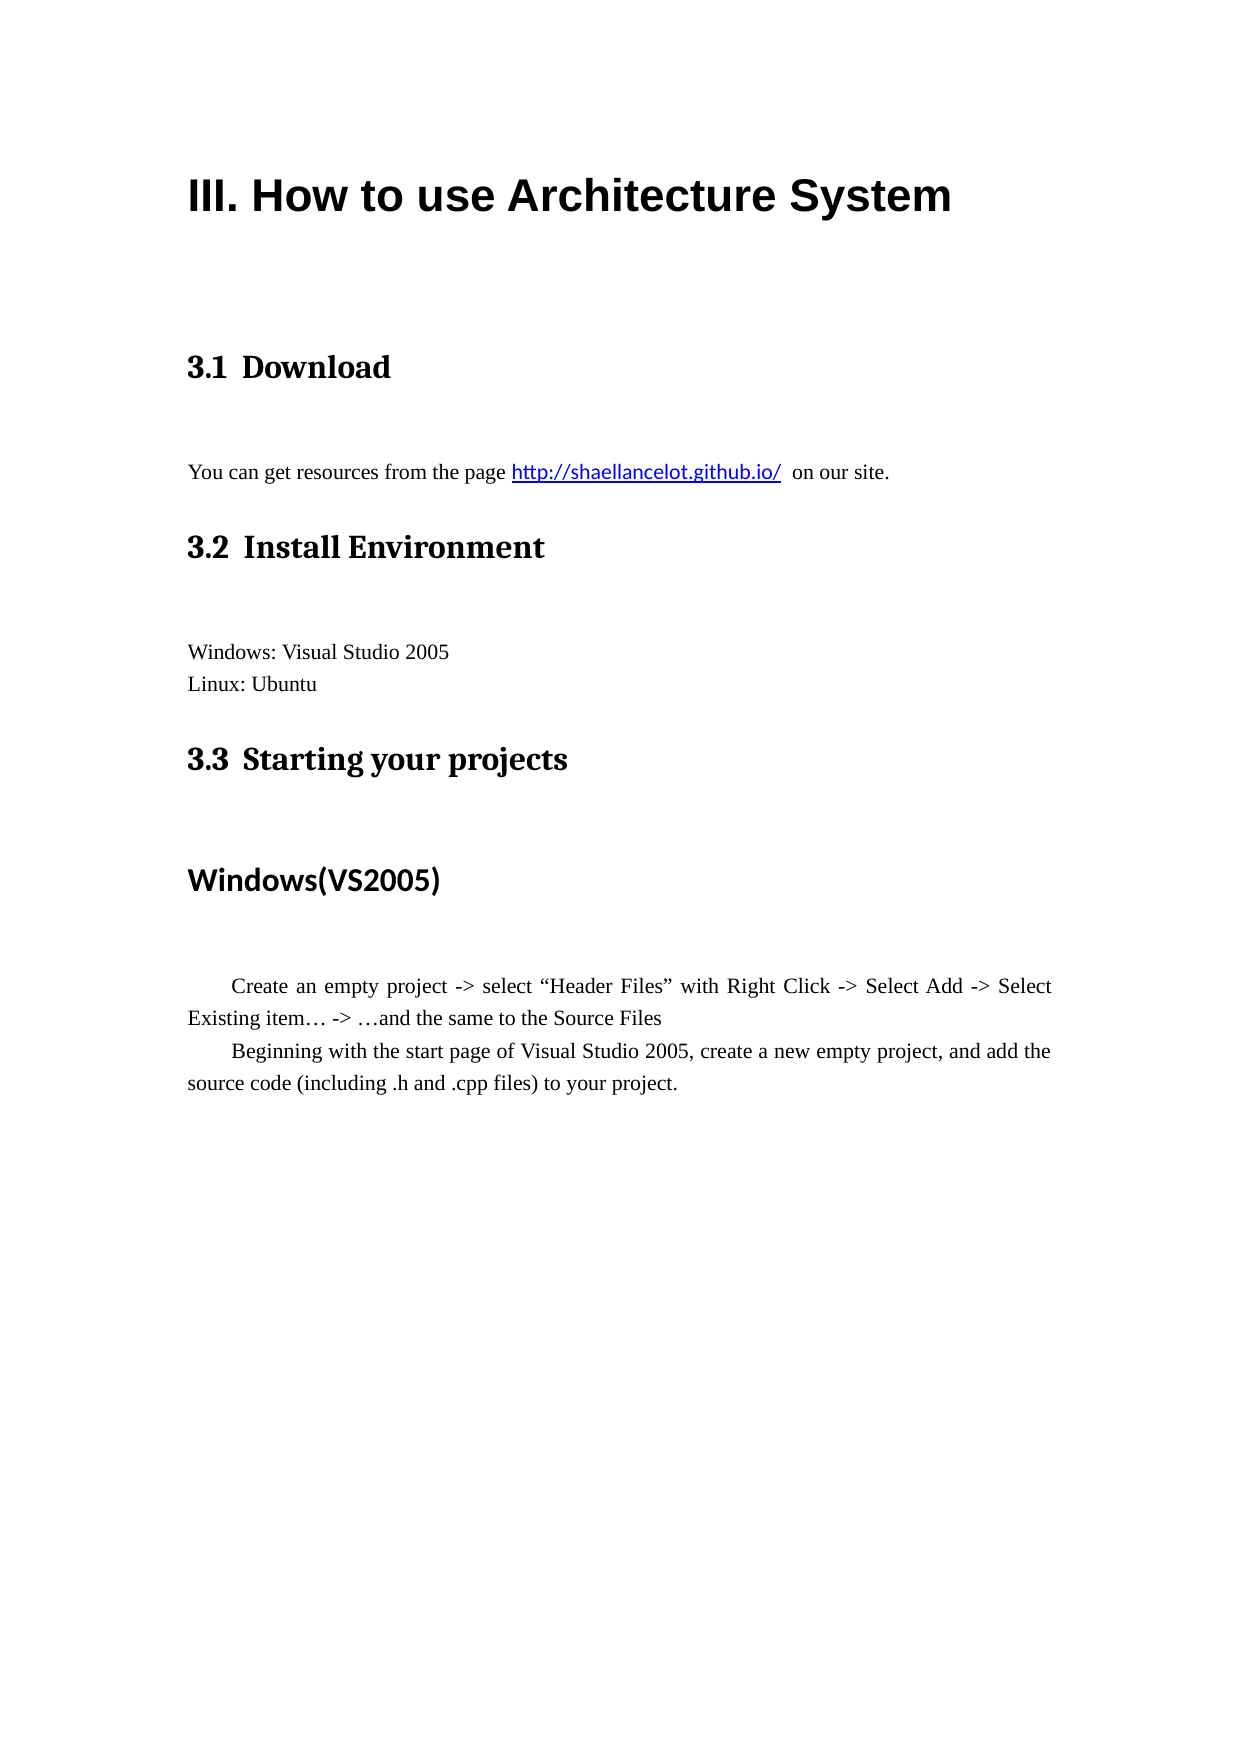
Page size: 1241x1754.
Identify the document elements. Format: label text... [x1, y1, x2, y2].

subtitle Windows(VS2005) [187, 847, 1053, 912]
subtitle 3.1 Download [187, 336, 1053, 401]
text Create an empty project -> select “Header Files” with Right Click -> Select Add -> Select Existing item… -> …and the same to the Source Files [187, 969, 1053, 1034]
subtitle 3.3 Starting your projects [187, 727, 1053, 792]
subtitle 3.2 Install Environment [187, 515, 1053, 580]
subtitle III. How to use Architecture System [187, 162, 1053, 227]
text Windows: Visual Studio 2005 [187, 635, 1053, 668]
text Linux: Ubuntu [187, 668, 1053, 700]
text Beginning with the start page of Visual Studio 2005, create a new empty project, and add the source code (including .h and .cpp files) to your project. [187, 1034, 1053, 1099]
text You can get resources from the page http://shaellancelot.github.io/ on our site. [187, 456, 1053, 488]
